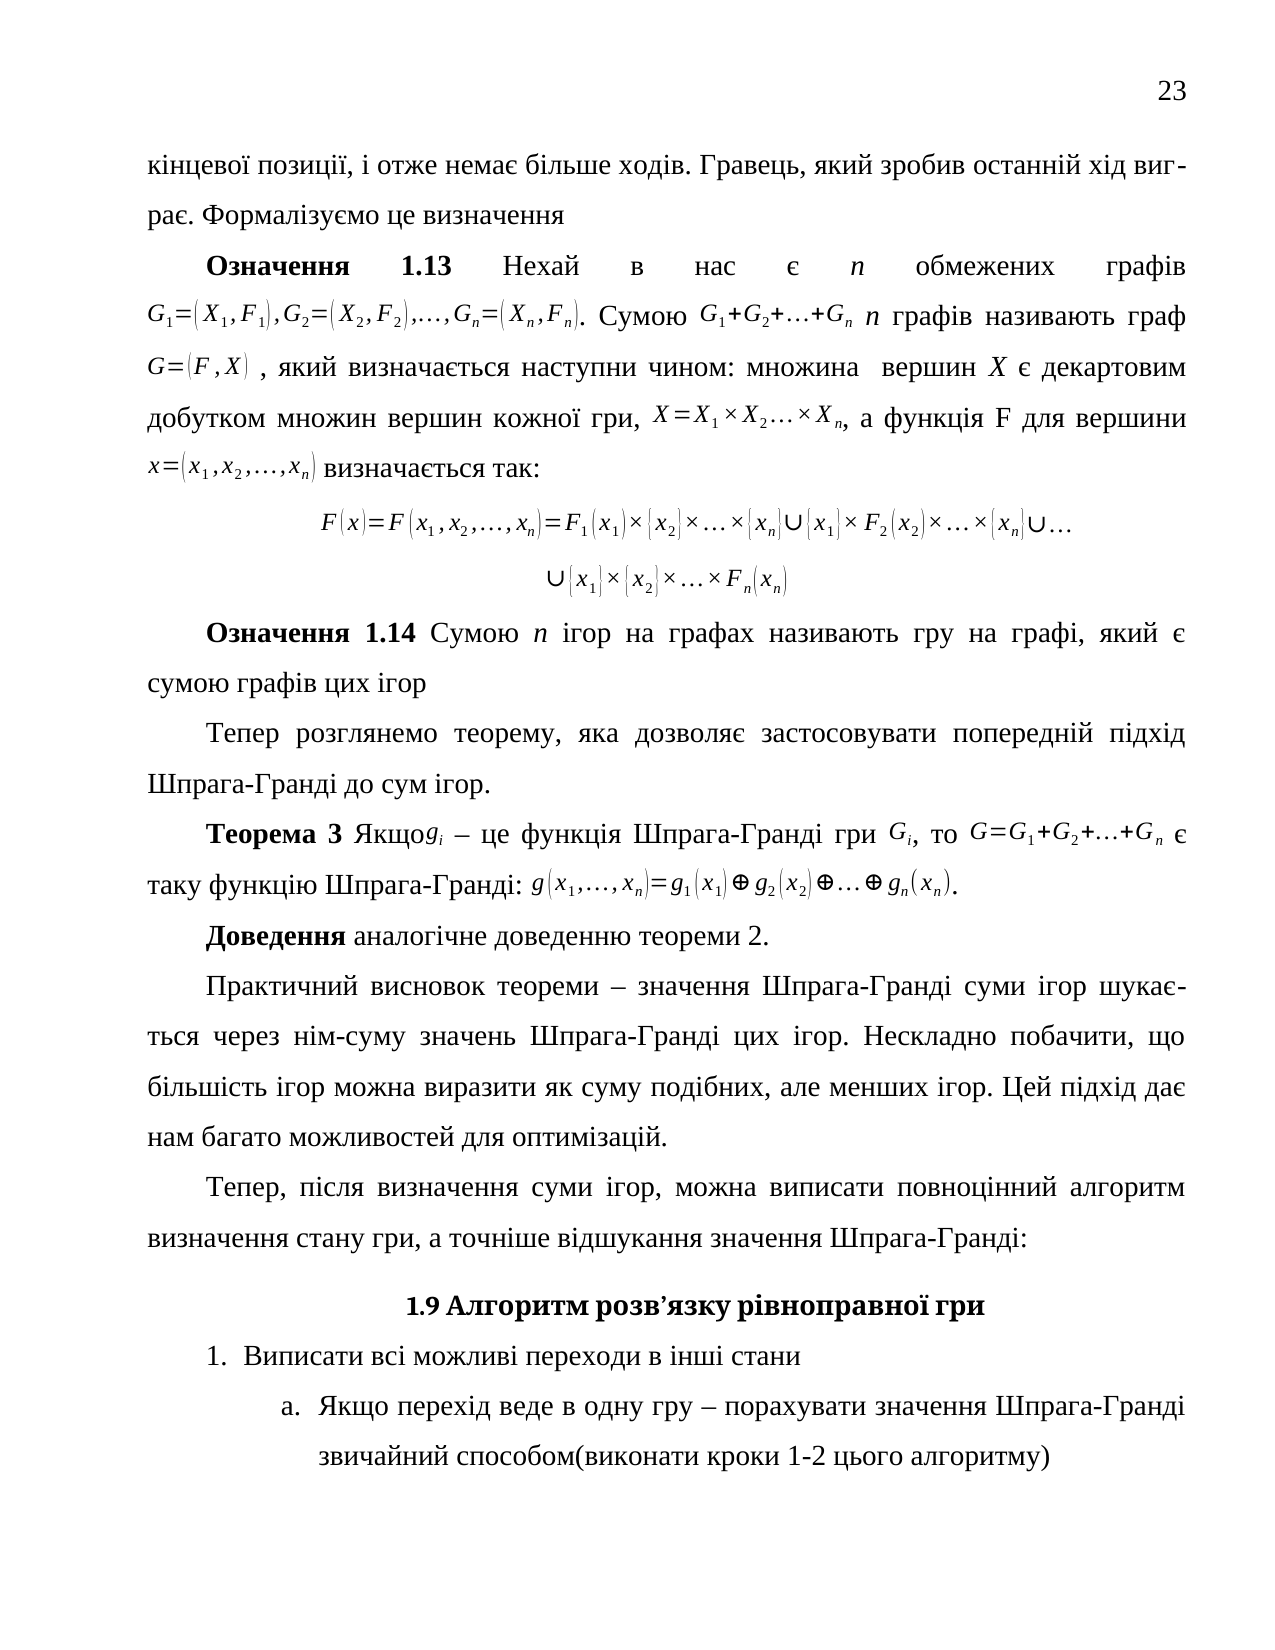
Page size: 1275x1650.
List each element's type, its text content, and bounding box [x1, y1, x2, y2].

list Виписати всі можливі переходи в інші стани [206, 1338, 1186, 1371]
text Теорема 3 Якщо – це функція Шпрага-Гранді гри , то є таку функцію Шпрага-Гранді: . [147, 816, 1186, 901]
text Означення 1.14 Сумою n ігор на графах називають гру на графі, який є сумою графів цих ігор [147, 615, 1186, 699]
list Якщо перехід веде в одну гру – порахувати значення Шпрага-Гранді звичайний способом(виконати кроки 1-2 цього алгоритму) [281, 1388, 1186, 1472]
text Означення 1.13 Нехай в нас є n обмежених графів . Сумою n графів називають граф , який визначається наступни чином: множина вершин X є декартовим добутком множин вершин кожної гри, , а функція F для вершини визначається так: [147, 248, 1186, 485]
text Доведення аналогічне доведенню теореми 2. [147, 918, 1186, 951]
text Тепер розглянемо теорему, яка дозволяє застосовувати попередній підхід Шпрага-Гранді до сум ігор. [147, 716, 1186, 799]
subtitle 1.9 Алгоритм розв’язку рівноправної гри [147, 1291, 1186, 1322]
text Тепер, після визначення суми ігор, можна виписати повноцінний алгоритм визначення стану гри, а точніше відшукання значення Шпрага-Гранді: [147, 1169, 1186, 1253]
text Практичний висновок теореми – значення Шпрага-Гранді суми ігор шукається через нім-суму значень Шпрага-Гранді цих ігор. Нескладно побачити, що більшість ігор можна виразити як суму подібних, але менших ігор. Цей підхід дає нам багато можливостей для оптимізацій. [147, 968, 1186, 1153]
